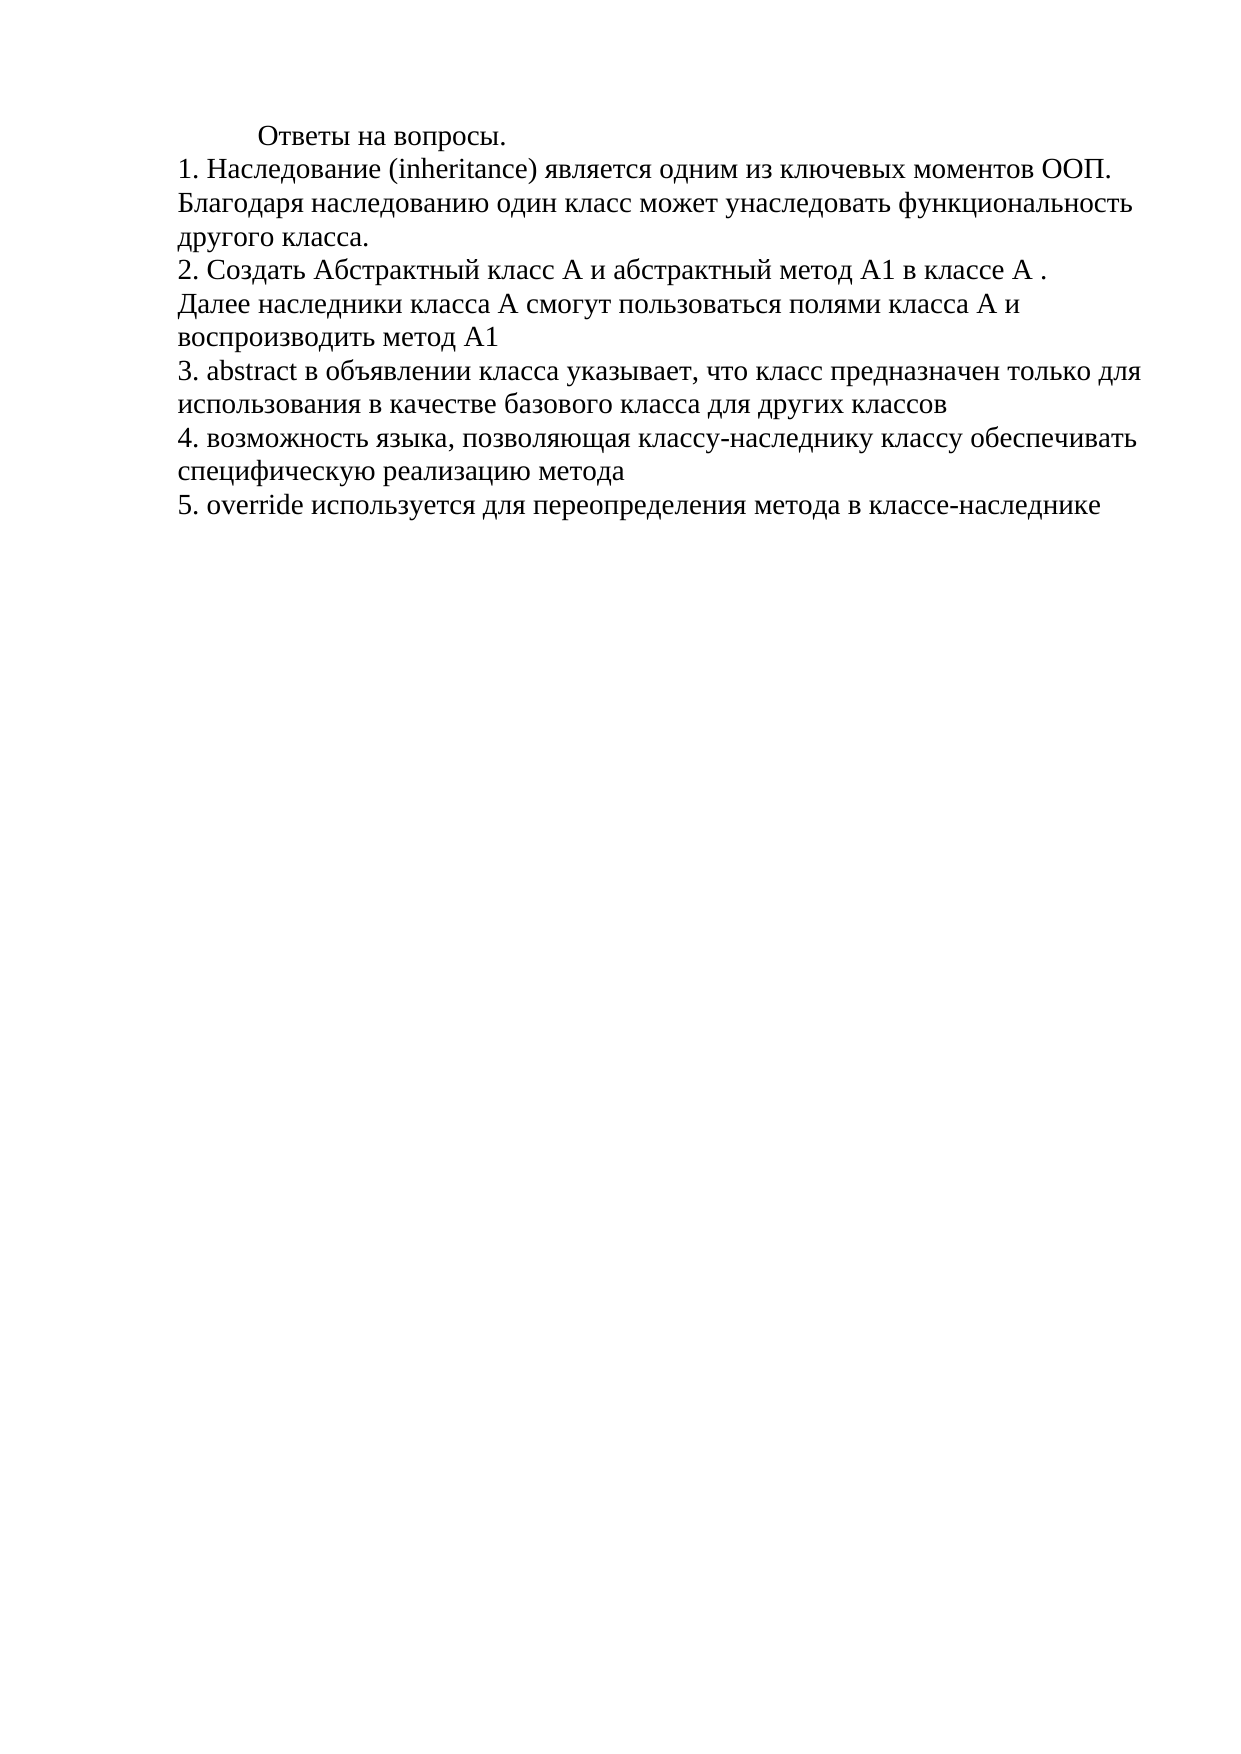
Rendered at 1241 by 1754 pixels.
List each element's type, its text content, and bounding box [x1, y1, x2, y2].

text 4. возможность языка, позволяющая классу-наследнику классу обеспечивать специфическую реализацию метода [177, 420, 1152, 487]
text Ответы на вопросы. [177, 118, 1152, 152]
text 3. abstract в объявлении класса указывает, что класс предназначен только для использования в качестве базового класса для других классов [177, 353, 1152, 420]
text 5. override используется для переопределения метода в классе-наследнике [177, 487, 1152, 521]
text 1. Наследование (inheritance) является одним из ключевых моментов ООП. Благодаря наследованию один класс может унаследовать функциональность другого класса. [177, 152, 1152, 252]
text 2. Создать Абстрактный класс A и абстрактный метод A1 в классе A . [177, 252, 1152, 286]
text Далее наследники класса A смогут пользоваться полями класса A и воспроизводить метод A1 [177, 286, 1152, 353]
